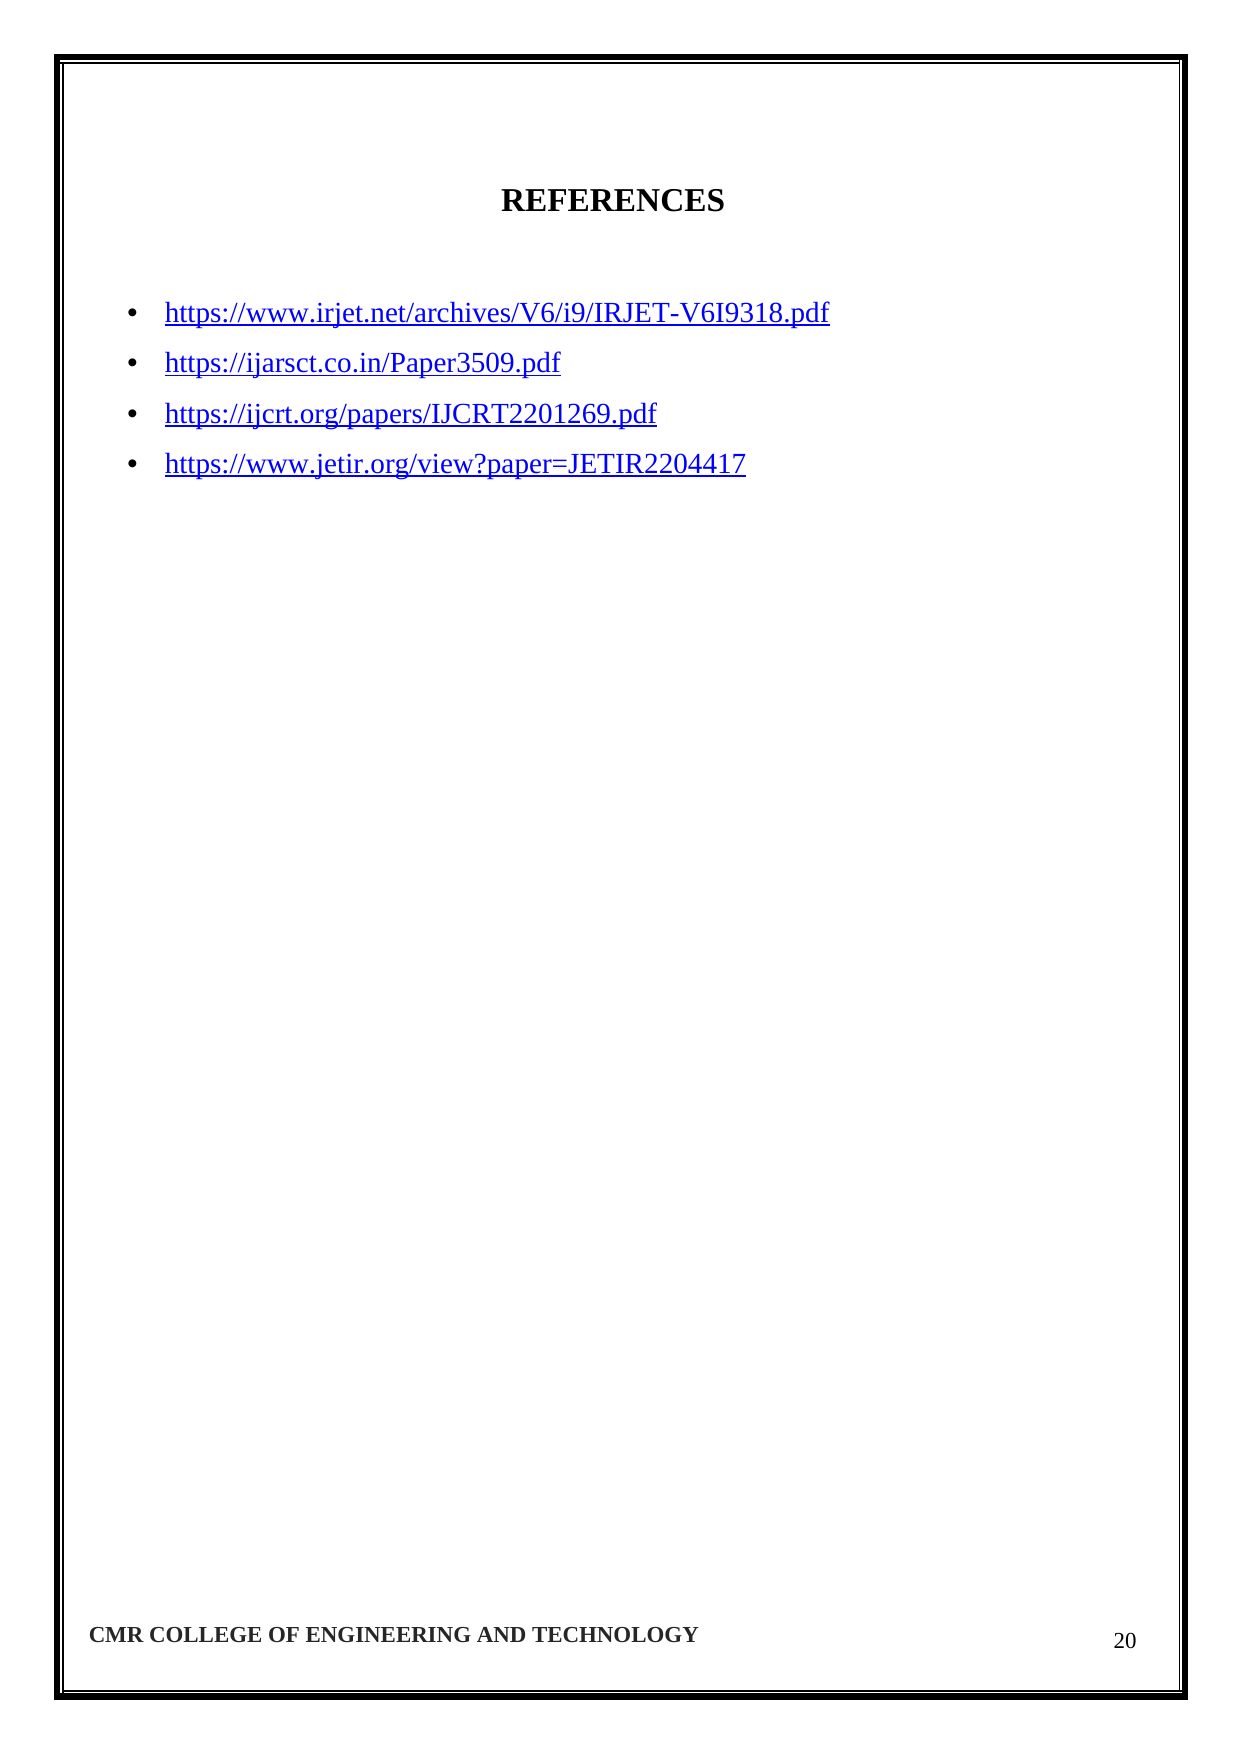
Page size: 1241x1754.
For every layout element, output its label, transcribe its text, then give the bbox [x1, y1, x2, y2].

list https://www.jetir.org/view?paper=JETIR2204417 [127, 446, 1136, 480]
subtitle REFERENCES [89, 180, 1136, 218]
list https://www.irjet.net/archives/V6/i9/IRJET-V6I9318.pdf [127, 295, 1136, 329]
list https://ijcrt.org/papers/IJCRT2201269.pdf [127, 396, 1136, 429]
list https://ijarsct.co.in/Paper3509.pdf [127, 346, 1136, 379]
